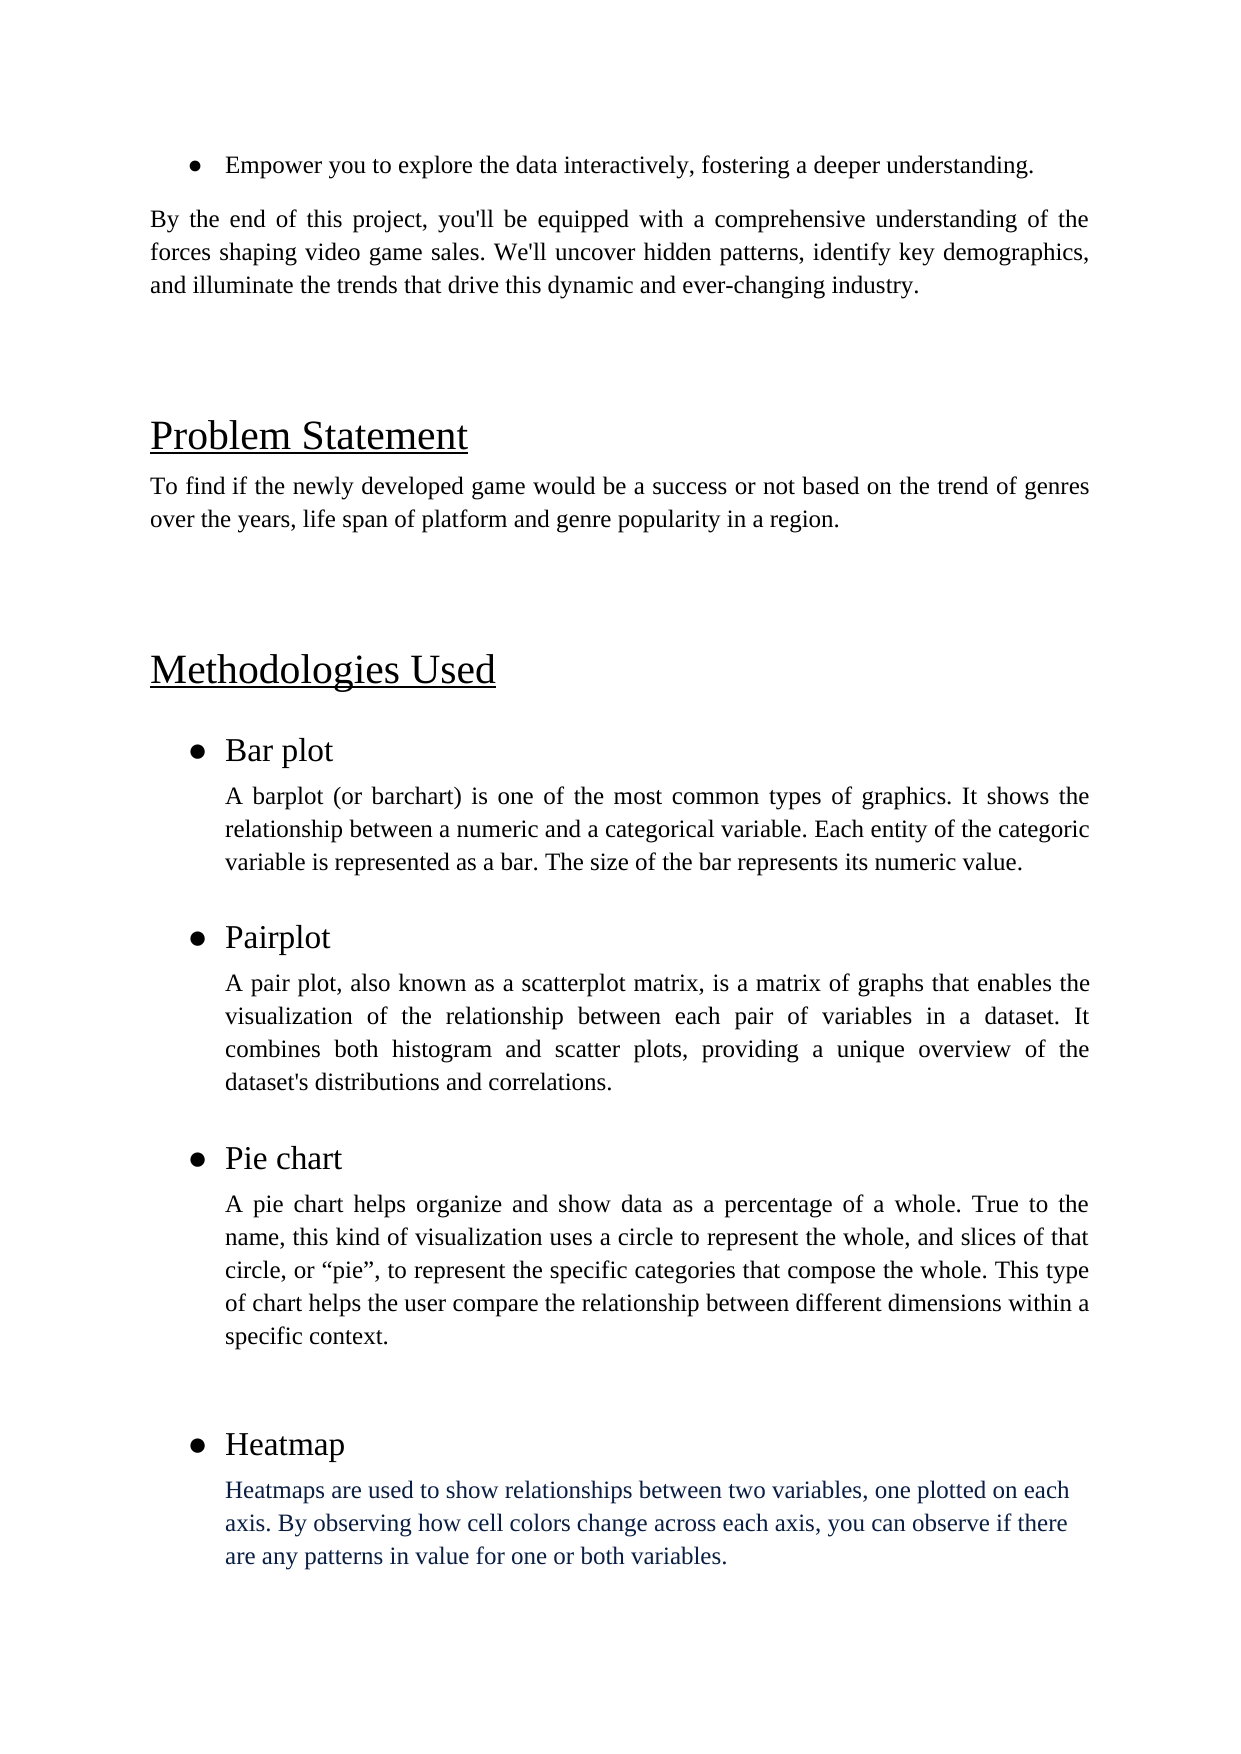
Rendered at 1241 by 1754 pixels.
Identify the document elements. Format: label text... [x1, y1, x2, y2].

text To find if the newly developed game would be a success or not based on the trend of genres over the years, life span of platform and genre popularity in a region. [150, 471, 1090, 533]
text A pair plot, also known as a scatterplot matrix, is a matrix of graphs that enables the visualization of the relationship between each pair of variables in a dataset. It combines both histogram and scatter plots, providing a unique overview of the dataset's distributions and correlations. [225, 968, 1090, 1096]
subtitle Pie chart [187, 1138, 1090, 1176]
text A pie chart helps organize and show data as a percentage of a whole. True to the name, this kind of visualization uses a circle to represent the whole, and slices of that circle, or “pie”, to represent the specific categories that compose the whole. This type of chart helps the user compare the relationship between different dimensions within a specific context. [225, 1189, 1090, 1349]
subtitle Problem Statement [150, 411, 1090, 458]
text By the end of this project, you'll be equipped with a comprehensive understanding of the forces shaping video game sales. We'll uncover hidden patterns, identify key demographics, and illuminate the trends that drive this dynamic and ever-changing industry. [150, 204, 1090, 298]
subtitle Bar plot [187, 730, 1090, 768]
list Empower you to explore the data interactively, fostering a deeper understanding. [187, 150, 1090, 179]
subtitle Pairplot [187, 917, 1090, 956]
subtitle Methodologies Used [150, 645, 1090, 693]
text Heatmaps are used to show relationships between two variables, one plotted on each axis. By observing how cell colors change across each axis, you can observe if there are any patterns in value for one or both variables. [225, 1475, 1090, 1570]
text A barplot (or barchart) is one of the most common types of graphics. It shows the relationship between a numeric and a categorical variable. Each entity of the categoric variable is represented as a bar. The size of the bar represents its numeric value. [225, 781, 1090, 876]
subtitle Heatmap [187, 1424, 1090, 1463]
